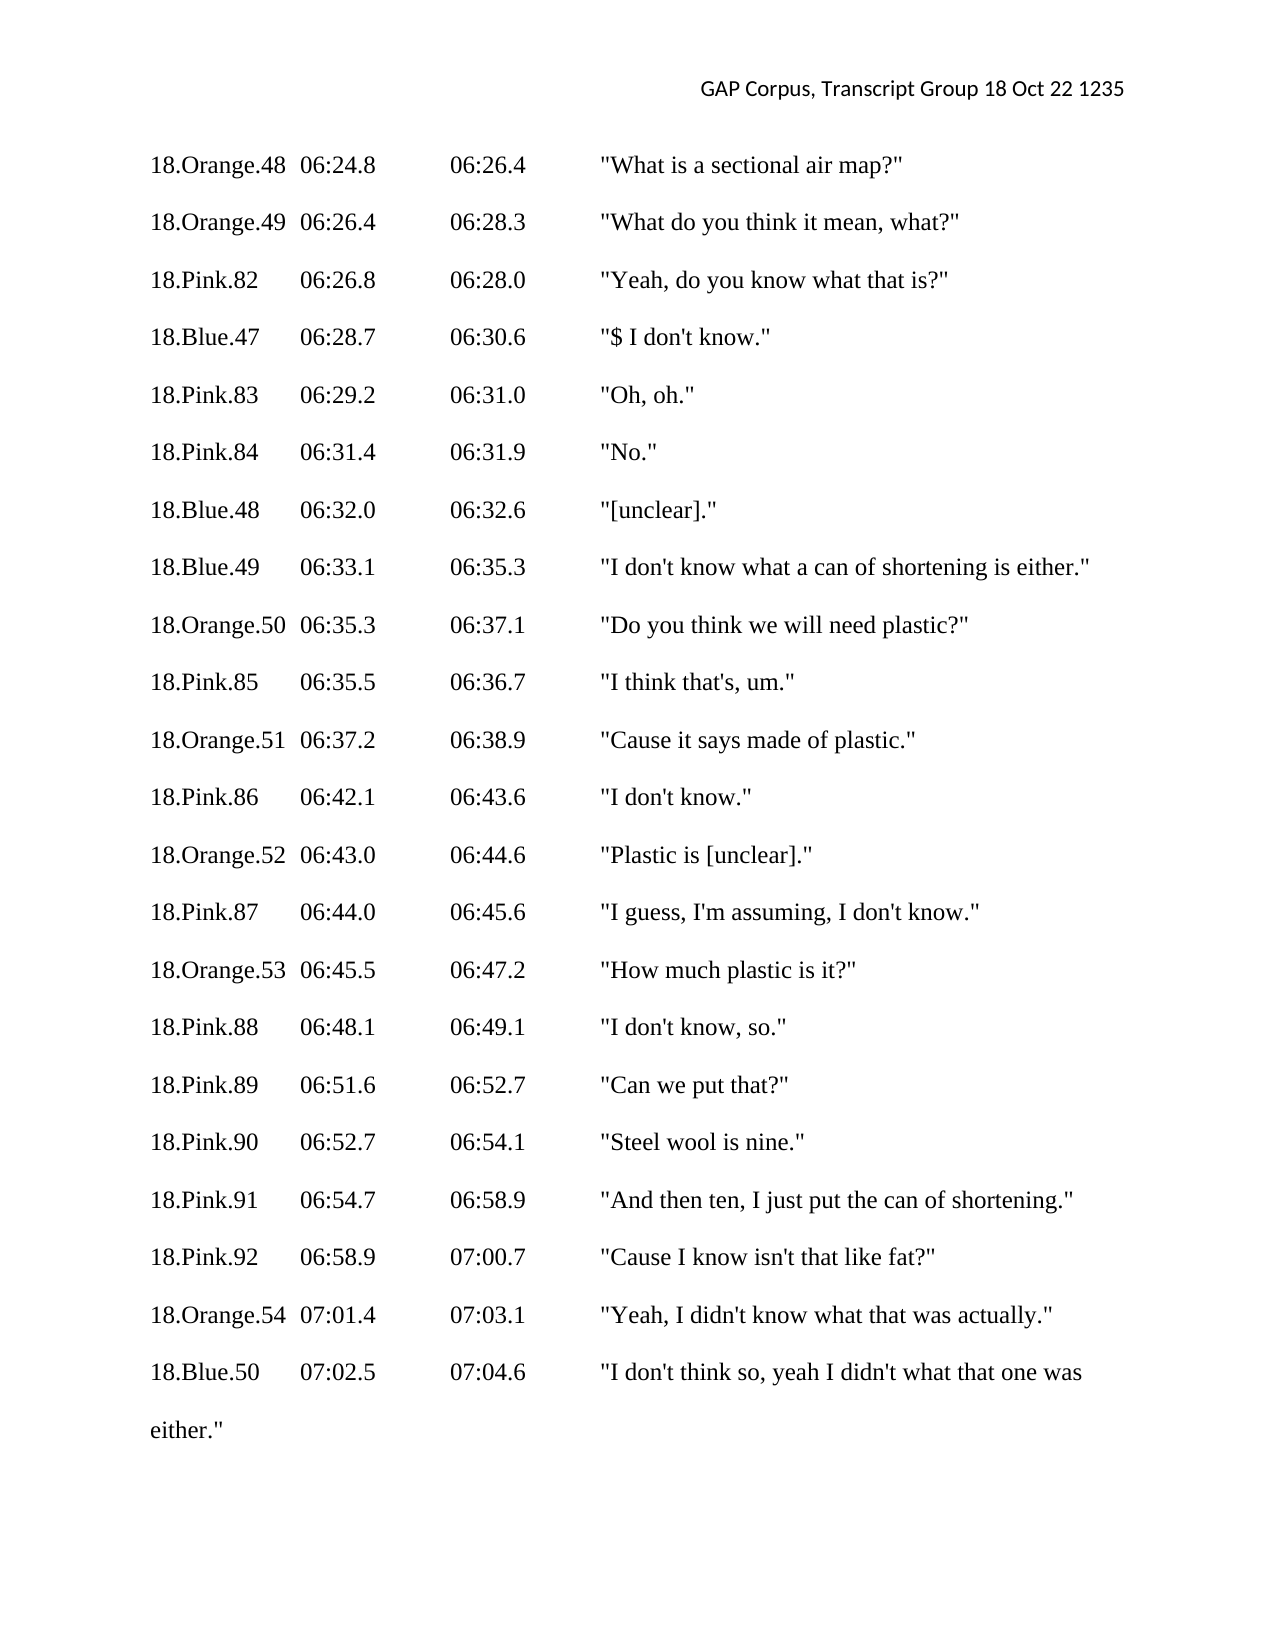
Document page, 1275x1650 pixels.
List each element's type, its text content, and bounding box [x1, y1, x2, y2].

text 18.Blue.49 06:33.1 06:35.3 "I don't know what a can of shortening is either." [150, 552, 1125, 581]
text 18.Pink.88 06:48.1 06:49.1 "I don't know, so." [150, 1012, 1125, 1041]
text 18.Pink.82 06:26.8 06:28.0 "Yeah, do you know what that is?" [150, 265, 1125, 294]
text 18.Orange.50 06:35.3 06:37.1 "Do you think we will need plastic?" [150, 610, 1125, 639]
text 18.Orange.48 06:24.8 06:26.4 "What is a sectional air map?" [150, 150, 1125, 179]
text 18.Pink.83 06:29.2 06:31.0 "Oh, oh." [150, 380, 1125, 409]
text 18.Pink.92 06:58.9 07:00.7 "Cause I know isn't that like fat?" [150, 1242, 1125, 1271]
text 18.Blue.50 07:02.5 07:04.6 "I don't think so, yeah I didn't what that one was either." [150, 1357, 1125, 1444]
text 18.Blue.48 06:32.0 06:32.6 "[unclear]." [150, 495, 1125, 524]
text 18.Orange.51 06:37.2 06:38.9 "Cause it says made of plastic." [150, 725, 1125, 754]
text 18.Pink.89 06:51.6 06:52.7 "Can we put that?" [150, 1070, 1125, 1099]
text 18.Orange.52 06:43.0 06:44.6 "Plastic is [unclear]." [150, 840, 1125, 869]
text 18.Pink.84 06:31.4 06:31.9 "No." [150, 437, 1125, 466]
text 18.Pink.90 06:52.7 06:54.1 "Steel wool is nine." [150, 1127, 1125, 1156]
text 18.Orange.49 06:26.4 06:28.3 "What do you think it mean, what?" [150, 207, 1125, 236]
text 18.Orange.54 07:01.4 07:03.1 "Yeah, I didn't know what that was actually." [150, 1300, 1125, 1329]
text 18.Orange.53 06:45.5 06:47.2 "How much plastic is it?" [150, 955, 1125, 984]
text 18.Pink.91 06:54.7 06:58.9 "And then ten, I just put the can of shortening." [150, 1185, 1125, 1214]
text 18.Pink.87 06:44.0 06:45.6 "I guess, I'm assuming, I don't know." [150, 897, 1125, 926]
text 18.Pink.85 06:35.5 06:36.7 "I think that's, um." [150, 667, 1125, 696]
text 18.Blue.47 06:28.7 06:30.6 "$ I don't know." [150, 322, 1125, 351]
text 18.Pink.86 06:42.1 06:43.6 "I don't know." [150, 782, 1125, 811]
